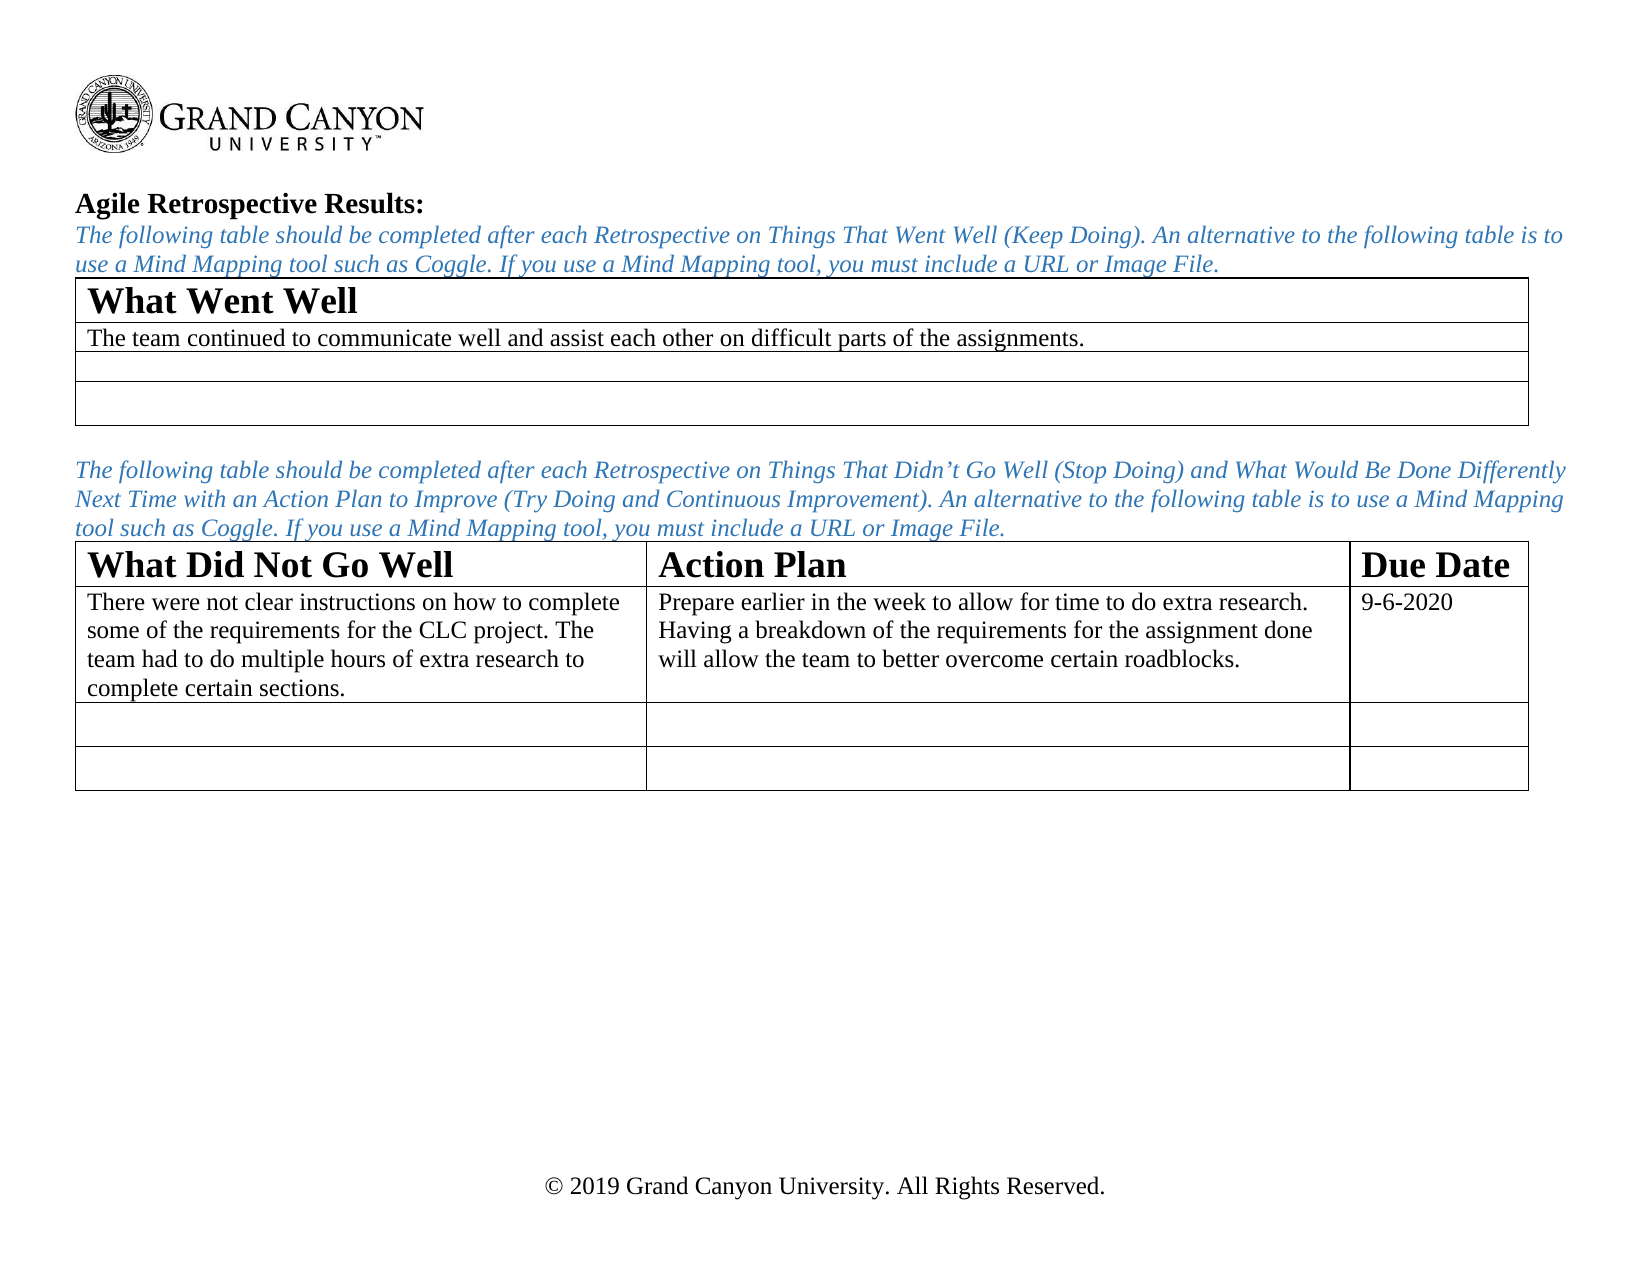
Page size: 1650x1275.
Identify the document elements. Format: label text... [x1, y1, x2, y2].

table_cell [647, 747, 1349, 790]
picture [75, 75, 424, 153]
table_cell 9-6-2020 [1351, 587, 1528, 702]
table_cell The team continued to communicate well and assist each other on difficult parts of the assignments. [76, 323, 1528, 351]
table_cell [1351, 747, 1528, 790]
table_header Due Date [1351, 542, 1528, 586]
text The following table should be completed after each Retrospective on Things That Didn’t Go Well (Stop Doing) and What Would Be Done Differently Next Time with an Action Plan to Improve (Try Doing and Continuous Improvement). An alternative to the following table is to use a Mind Mapping tool such as Coggle. If you use a Mind Mapping tool, you must include a URL or Image File. [75, 455, 1575, 541]
table_header What Went Well [76, 279, 1528, 322]
table_cell [76, 747, 646, 790]
table_cell [76, 382, 1528, 425]
text Agile Retrospective Results: [75, 186, 1575, 220]
table_cell There were not clear instructions on how to complete some of the requirements for the CLC project. The team had to do multiple hours of extra research to complete certain sections. [76, 587, 646, 702]
text The following table should be completed after each Retrospective on Things That Went Well (Keep Doing). An alternative to the following table is to use a Mind Mapping tool such as Coggle. If you use a Mind Mapping tool, you must include a URL or Image File. [75, 220, 1575, 277]
table_cell Prepare earlier in the week to allow for time to do extra research. Having a breakdown of the requirements for the assignment done will allow the team to better overcome certain roadblocks. [647, 587, 1349, 702]
table_cell [1351, 703, 1528, 746]
table_header What Did Not Go Well [76, 542, 646, 586]
table_cell [76, 703, 646, 746]
table_cell [76, 352, 1528, 381]
table_cell [647, 703, 1349, 746]
table_header Action Plan [647, 542, 1349, 586]
